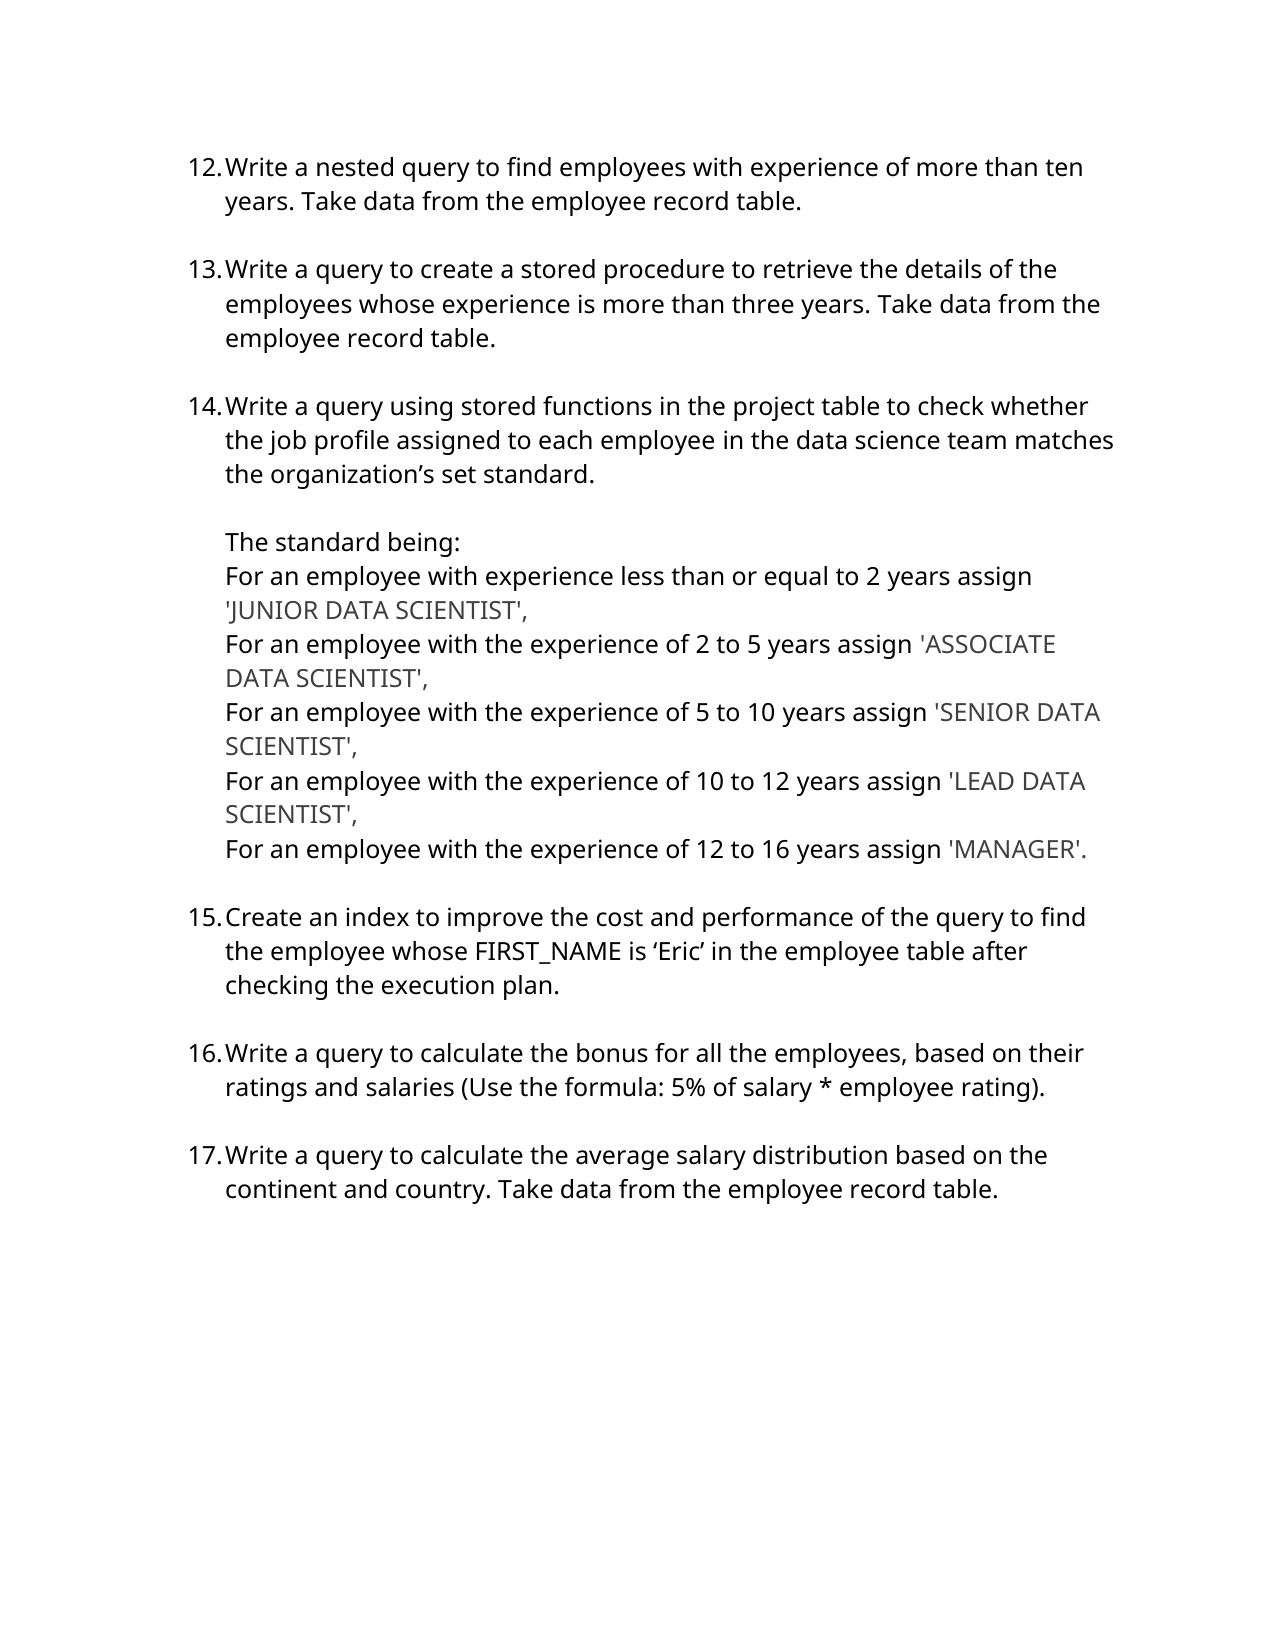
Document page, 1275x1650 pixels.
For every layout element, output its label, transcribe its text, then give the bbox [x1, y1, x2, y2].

list Write a nested query to find employees with experience of more than ten years. Take data from the employee record table. [187, 150, 1125, 218]
list Create an index to improve the cost and performance of the query to find the employee whose FIRST_NAME is ‘Eric’ in the employee table after checking the execution plan. [187, 899, 1125, 1002]
list Write a query using stored functions in the project table to check whether the job profile assigned to each employee in the data science team matches the organization’s set standard. [187, 388, 1125, 491]
list Write a query to calculate the bonus for all the employees, based on their ratings and salaries (Use the formula: 5% of salary * employee rating). [187, 1036, 1125, 1104]
text For an employee with the experience of 10 to 12 assign 'LEAD DATA SCIENTIST', [225, 763, 1125, 831]
text For an employee with the experience of 2 to 5 years assign 'ASSOCIATE DATA SCIENTIST', [225, 627, 1125, 695]
text For an employee with the experience of 12 to 16 assign 'MANAGER'. [225, 831, 1125, 865]
list Write a query to calculate the average salary distribution based on the continent and country. Take data from the employee record table. [187, 1138, 1125, 1206]
text For an employee with experience less than or equal to 2 assign 'JUNIOR DATA SCIENTIST', [225, 559, 1125, 627]
text For an employee with the experience of 5 to 10 assign 'SENIOR DATA SCIENTIST', [225, 695, 1125, 763]
text The standard being: [225, 525, 1125, 559]
list Write a query to create a stored procedure to retrieve the details of the employees whose experience is more than three years. Take data from the employee record table. [187, 252, 1125, 354]
